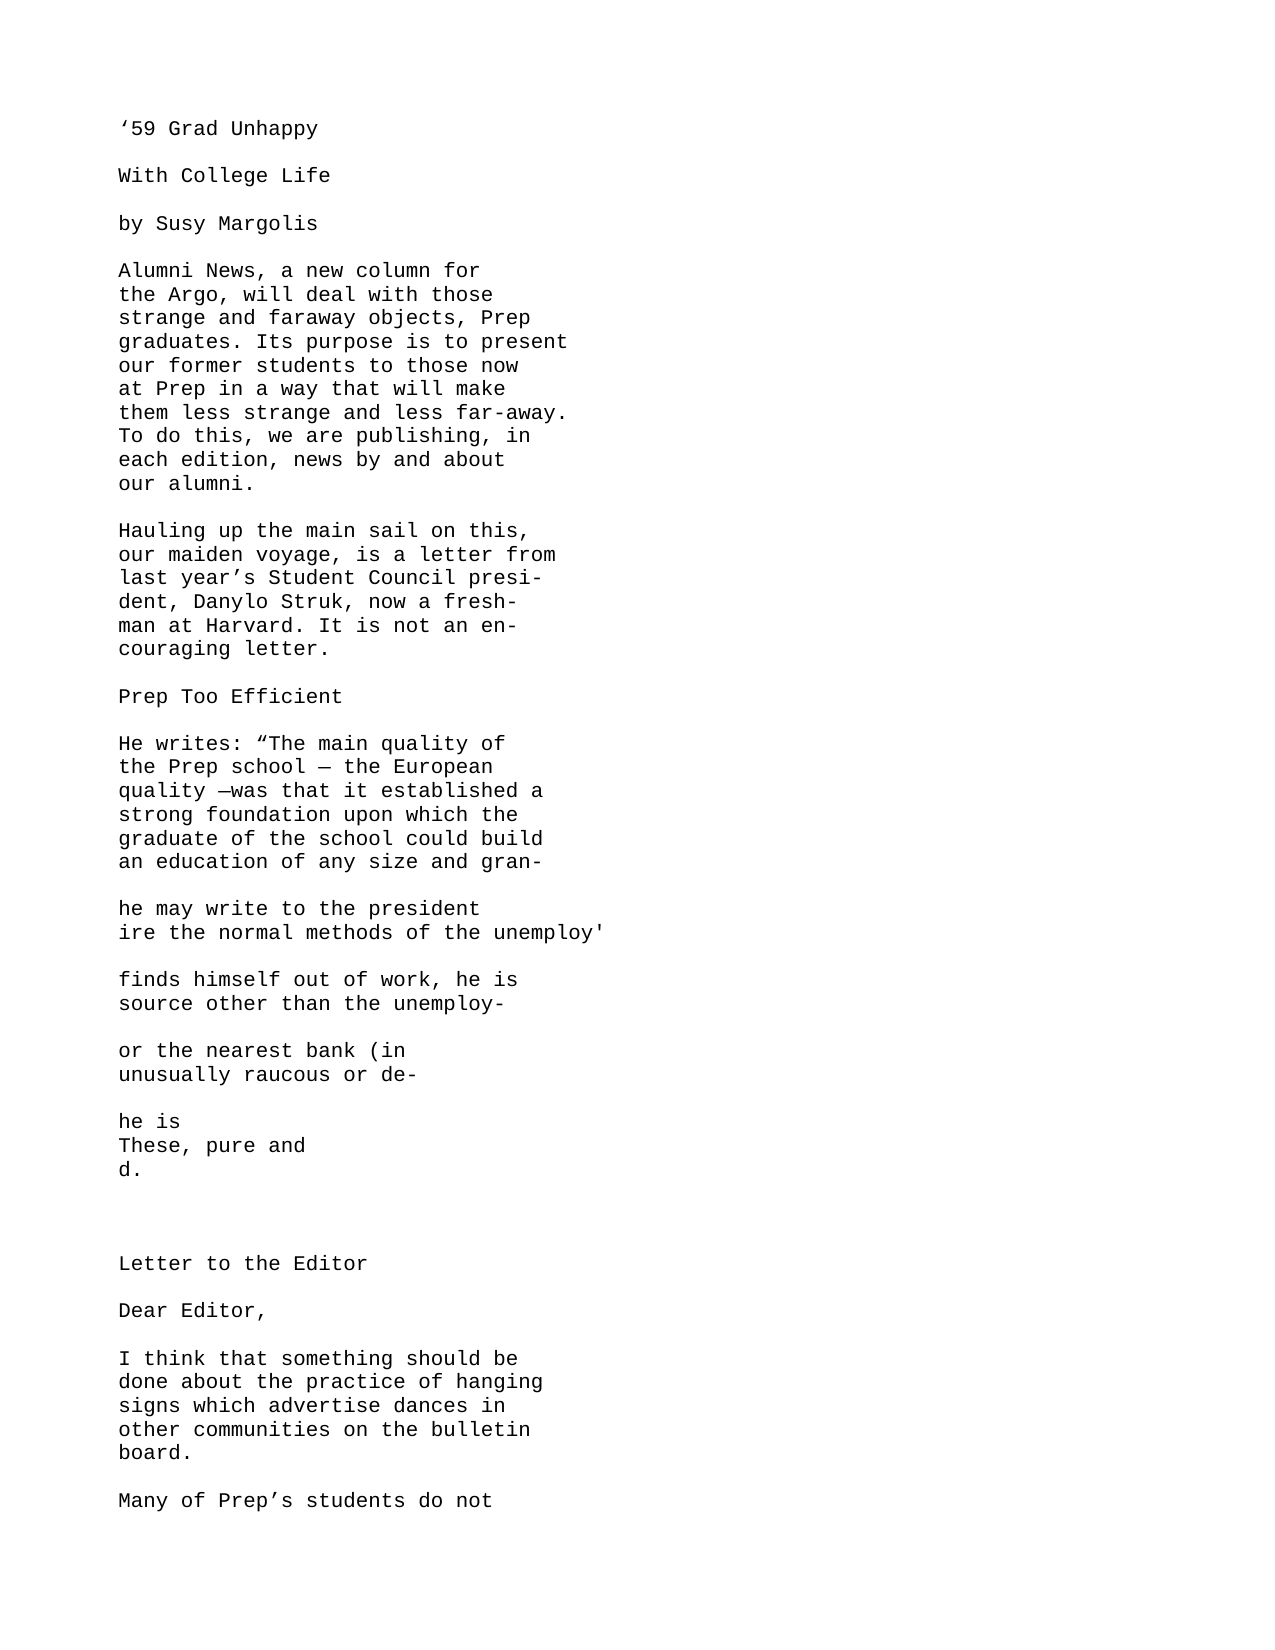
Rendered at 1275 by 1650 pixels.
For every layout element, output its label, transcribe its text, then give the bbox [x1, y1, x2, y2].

text He writes: “The main quality of [118, 733, 1157, 757]
text board. [118, 1442, 1157, 1466]
text or the nearest bank (in [118, 1040, 1157, 1064]
text ‘59 Grad Unhappy [118, 118, 1157, 142]
text unusually raucous or de- [118, 1064, 1157, 1088]
text graduate of the school could build [118, 827, 1157, 851]
text he may write to the president [118, 898, 1157, 922]
text Alumni News, a new column for [118, 260, 1157, 284]
text our maiden voyage, is a letter from [118, 544, 1157, 567]
text each edition, news by and about [118, 449, 1157, 473]
text These, pure and [118, 1135, 1157, 1158]
text at Prep in a way that will make [118, 378, 1157, 402]
text our former students to those now [118, 354, 1157, 378]
text dent, Danylo Struk, now a fresh- [118, 591, 1157, 615]
text quality —was that it established a [118, 780, 1157, 804]
text Prep Too Efficient [118, 686, 1157, 709]
text couraging letter. [118, 638, 1157, 662]
text strong foundation upon which the [118, 804, 1157, 827]
text With College Life [118, 165, 1157, 189]
text the Argo, will deal with those [118, 284, 1157, 307]
text the Prep school — the European [118, 757, 1157, 780]
text ire the normal methods of the unemploy' [118, 922, 1157, 946]
text by Susy Margolis [118, 213, 1157, 236]
text Hauling up the main sail on this, [118, 520, 1157, 544]
text them less strange and less far-away. [118, 402, 1157, 426]
text an education of any size and gran- [118, 851, 1157, 875]
text he is [118, 1111, 1157, 1135]
text last year’s Student Council presi- [118, 567, 1157, 591]
text our alumni. [118, 473, 1157, 496]
text d. [118, 1158, 1157, 1182]
text I think that something should be [118, 1348, 1157, 1371]
text strange and faraway objects, Prep [118, 307, 1157, 331]
text other communities on the bulletin [118, 1419, 1157, 1442]
text Letter to the Editor [118, 1253, 1157, 1277]
text Dear Editor, [118, 1300, 1157, 1324]
text finds himself out of work, he is [118, 969, 1157, 993]
text To do this, we are publishing, in [118, 426, 1157, 449]
text man at Harvard. It is not an en- [118, 615, 1157, 638]
text done about the practice of hanging [118, 1371, 1157, 1395]
text source other than the unemploy- [118, 993, 1157, 1017]
text Many of Prep’s students do not [118, 1489, 1157, 1513]
text signs which advertise dances in [118, 1395, 1157, 1419]
text graduates. Its purpose is to present [118, 331, 1157, 354]
